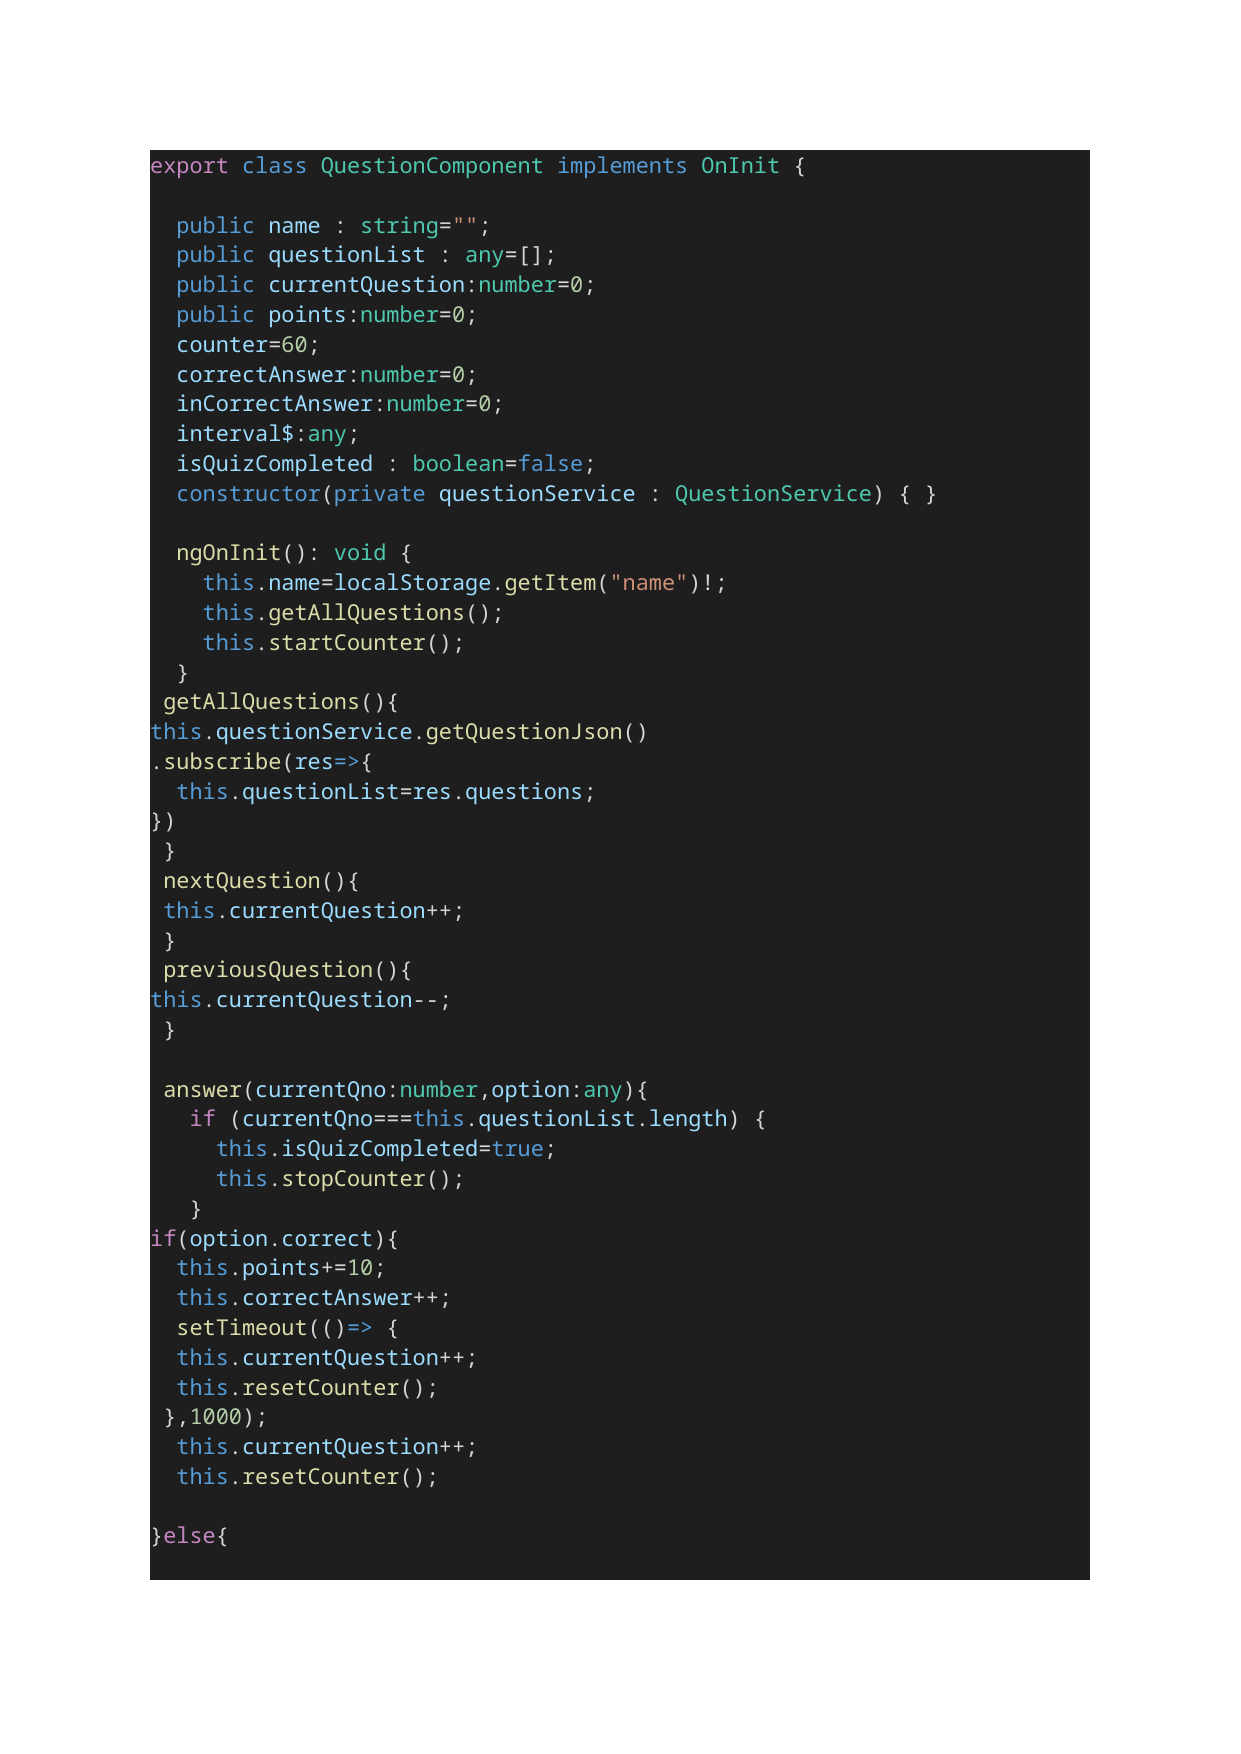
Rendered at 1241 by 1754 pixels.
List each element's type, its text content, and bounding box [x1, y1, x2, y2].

text }) [150, 805, 1090, 835]
text }else{ [150, 1520, 1090, 1550]
text this.questionService.getQuestionJson() [150, 716, 1090, 746]
text constructor(private questionService : QuestionService) { } [150, 478, 1090, 507]
text this.currentQuestion++; [150, 1342, 1090, 1371]
text inCorrectAnswer:number=0; [150, 388, 1090, 418]
text public points:number=0; [150, 299, 1090, 329]
text if(option.correct){ [150, 1222, 1090, 1252]
text this.name=localStorage.getItem("name")!; [150, 567, 1090, 597]
text } [150, 656, 1090, 686]
text this.points+=10; [150, 1252, 1090, 1282]
text this.correctAnswer++; [150, 1282, 1090, 1312]
text export class QuestionComponent implements OnInit { [150, 150, 1090, 180]
text interval$:any; [150, 418, 1090, 448]
text this.startCounter(); [150, 627, 1090, 656]
text } [150, 835, 1090, 865]
text this.getAllQuestions(); [150, 597, 1090, 627]
text public name : string=""; [150, 209, 1090, 239]
text setTimeout(()=> { [150, 1312, 1090, 1342]
text this.currentQuestion++; [150, 1431, 1090, 1461]
text if (currentQno===this.questionList.length) { [150, 1103, 1090, 1133]
text this.questionList=res.questions; [150, 776, 1090, 805]
text counter=60; [150, 329, 1090, 358]
text nextQuestion(){ [150, 865, 1090, 895]
text this.resetCounter(); [150, 1461, 1090, 1491]
text .subscribe(res=>{ [150, 746, 1090, 776]
text } [150, 1193, 1090, 1222]
text this.stopCounter(); [150, 1163, 1090, 1193]
text this.resetCounter(); [150, 1371, 1090, 1401]
text isQuizCompleted : boolean=false; [150, 448, 1090, 478]
text this.currentQuestion++; [150, 895, 1090, 924]
text correctAnswer:number=0; [150, 358, 1090, 388]
text this.currentQuestion--; [150, 984, 1090, 1014]
text } [150, 1014, 1090, 1044]
text public currentQuestion:number=0; [150, 269, 1090, 299]
text ngOnInit(): void { [150, 537, 1090, 567]
text previousQuestion(){ [150, 954, 1090, 984]
text public questionList : any=[]; [150, 239, 1090, 269]
text answer(currentQno:number,option:any){ [150, 1073, 1090, 1103]
text this.isQuizCompleted=true; [150, 1133, 1090, 1163]
text getAllQuestions(){ [150, 686, 1090, 716]
text },1000); [150, 1401, 1090, 1431]
text } [150, 924, 1090, 954]
